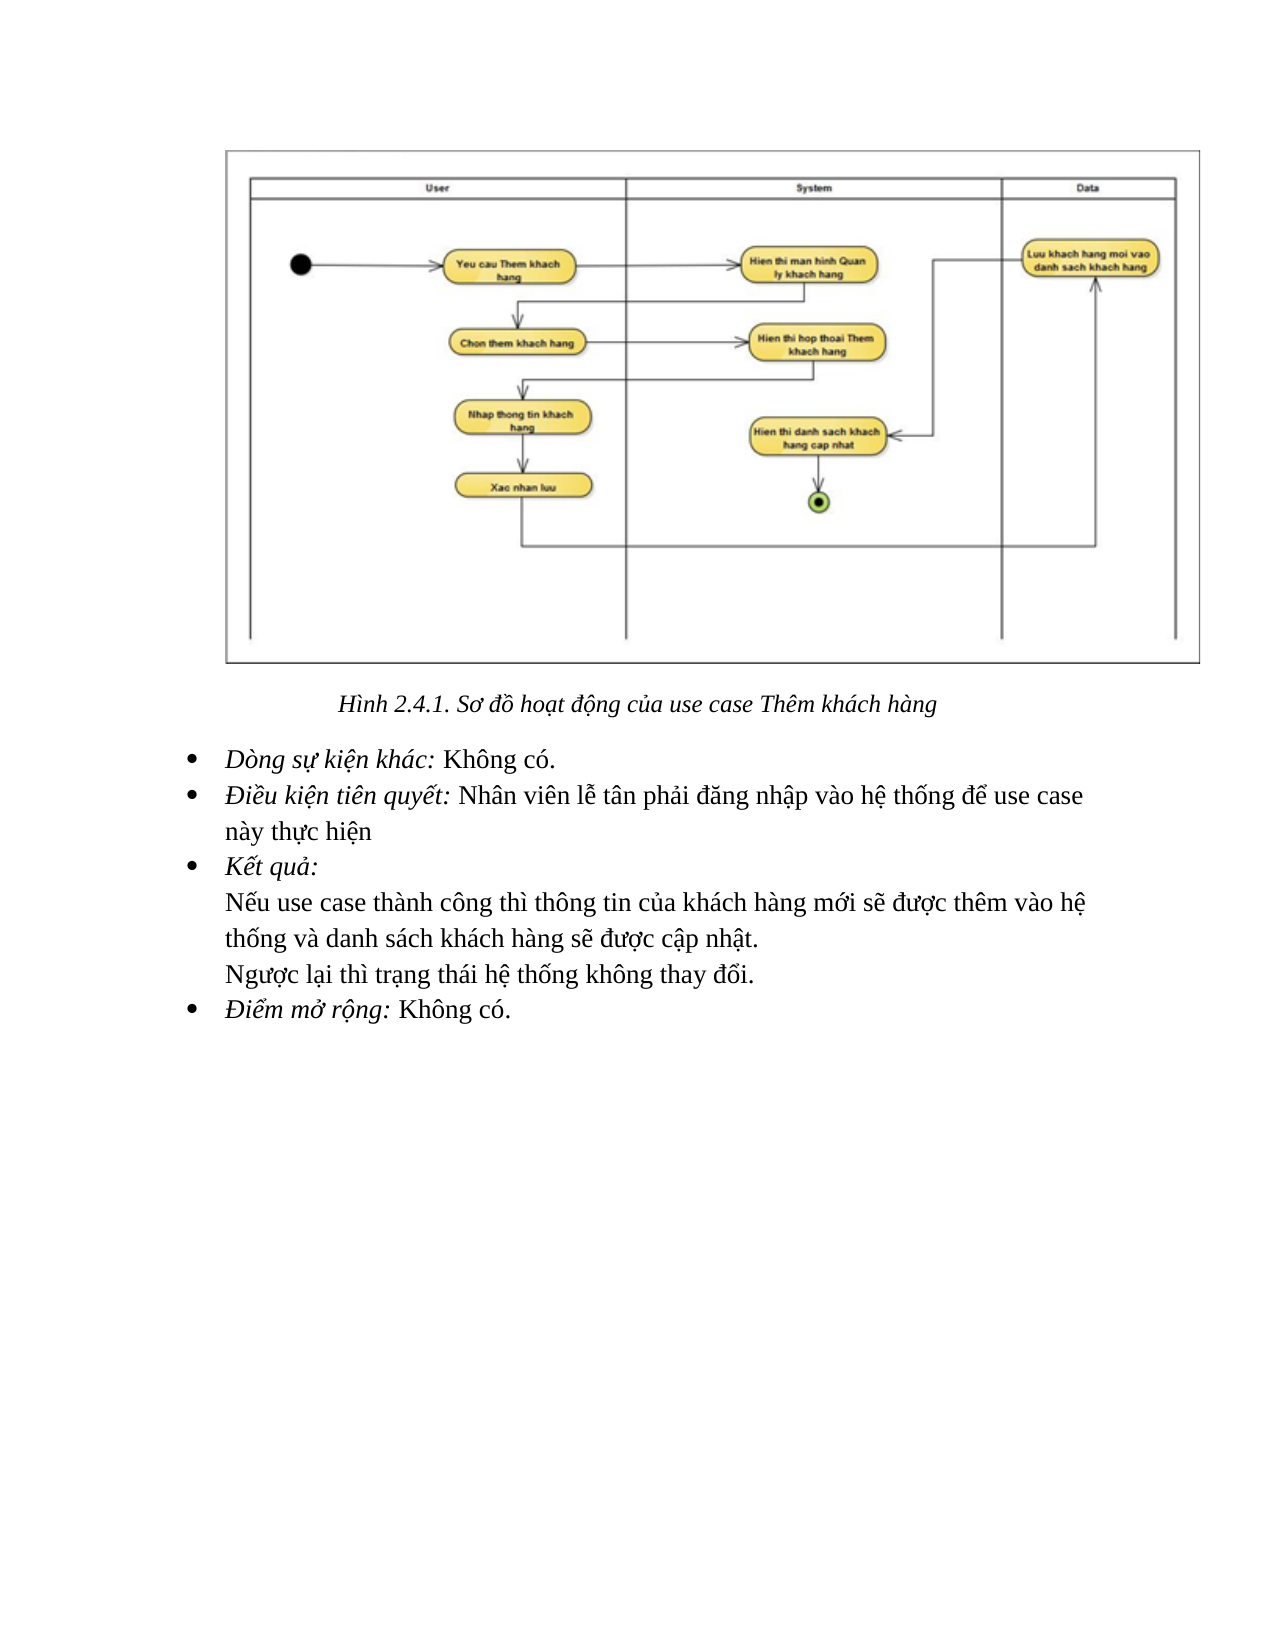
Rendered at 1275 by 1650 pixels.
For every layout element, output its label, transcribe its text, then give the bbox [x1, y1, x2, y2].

list Dòng sự kiện khác: Không có. [187, 743, 1125, 774]
picture [225, 150, 1200, 664]
list Điều kiện tiên quyết: Nhân viên lễ tân phải đăng nhập vào hệ thống để use case này thực hiện [187, 779, 1125, 846]
list Ngược lại thì trạng thái hệ thống không thay đổi. [225, 958, 1125, 989]
list Kết quả: [187, 850, 1125, 882]
text Hình 2.4.1. Sơ đồ hoạt động của use case Thêm khách hàng [150, 689, 1125, 718]
list Nếu use case thành công thì thông tin của khách hàng mới sẽ được thêm vào hệ thống và danh sách khách hàng sẽ được cập nhật. [225, 886, 1125, 953]
list Điểm mở rộng: Không có. [187, 993, 1125, 1025]
